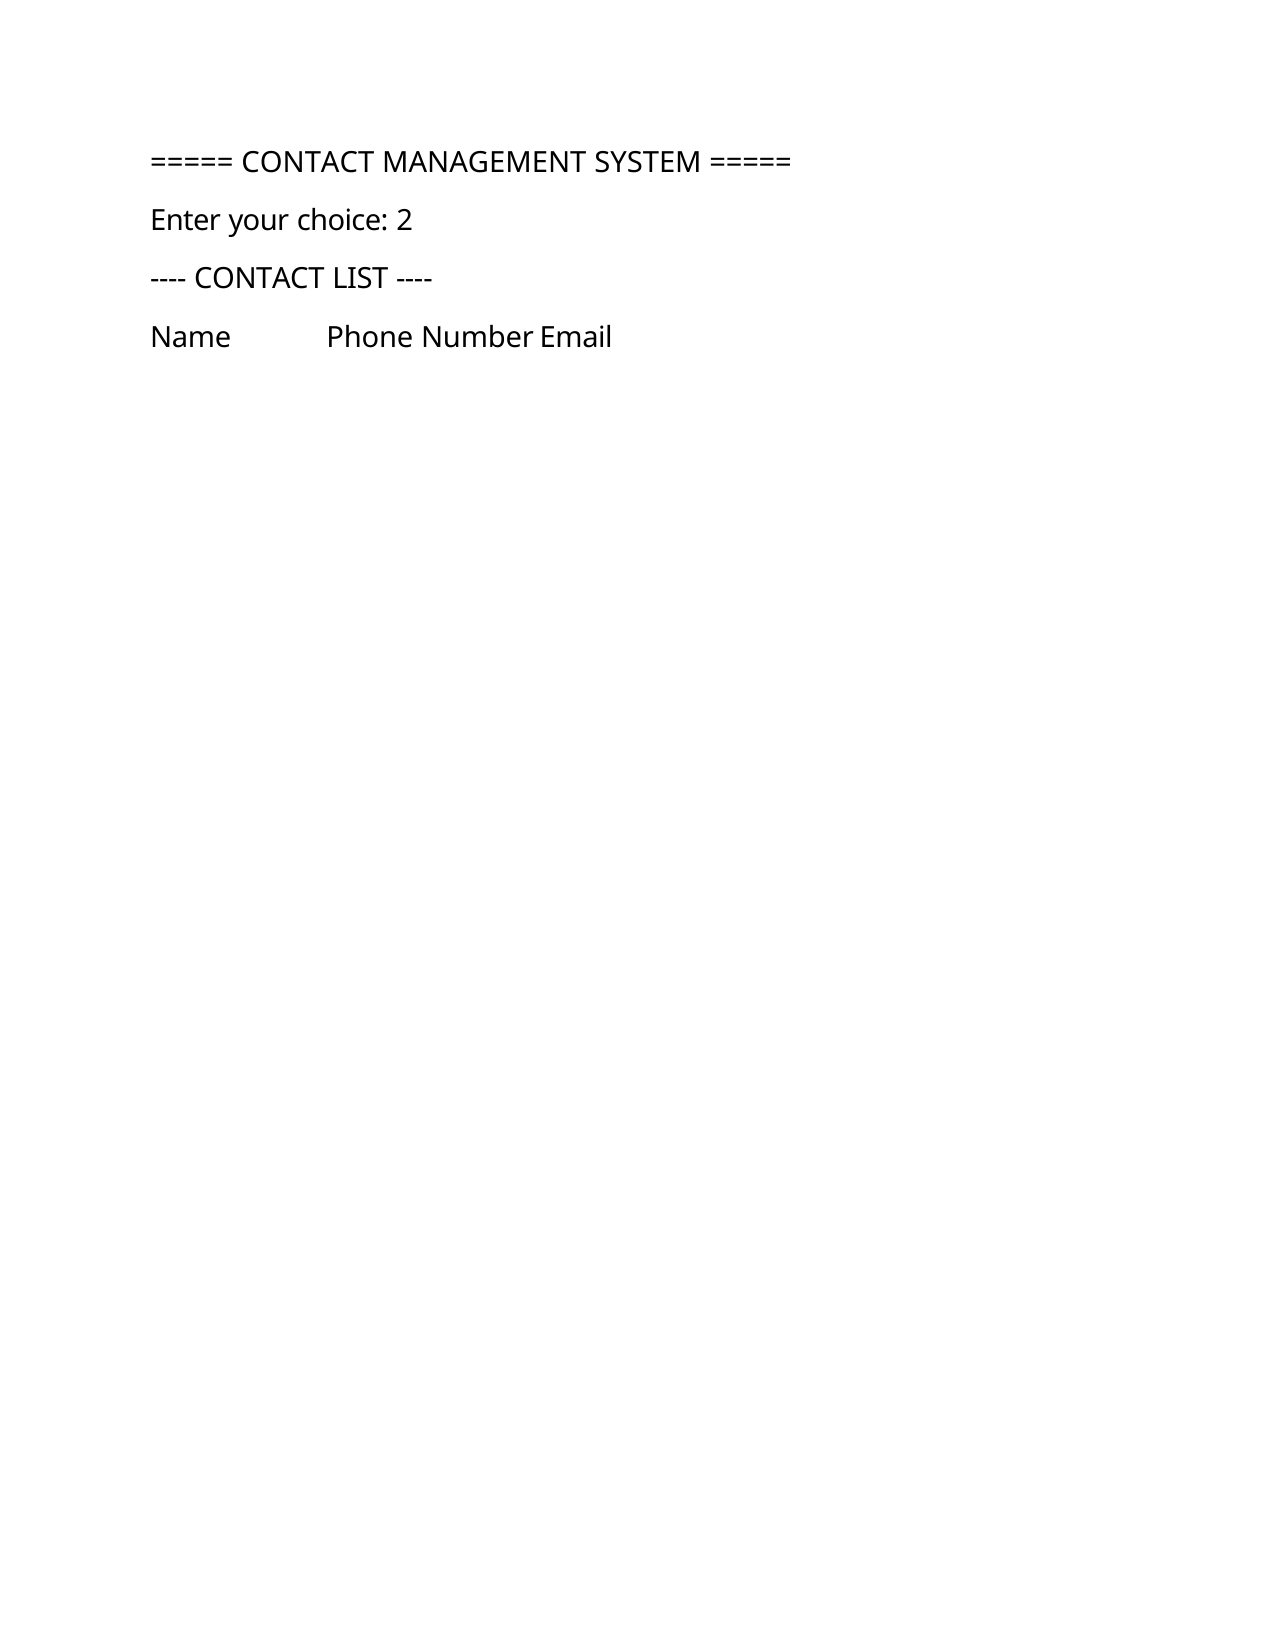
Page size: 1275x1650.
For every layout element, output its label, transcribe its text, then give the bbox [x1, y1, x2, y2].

subtitle ---- CONTACT LIST ---- [150, 257, 1125, 297]
subtitle ===== CONTACT MANAGEMENT SYSTEM ===== [150, 142, 1125, 181]
text Name Phone Number Email [150, 316, 1125, 356]
text Enter your choice: 2 [150, 199, 1125, 239]
